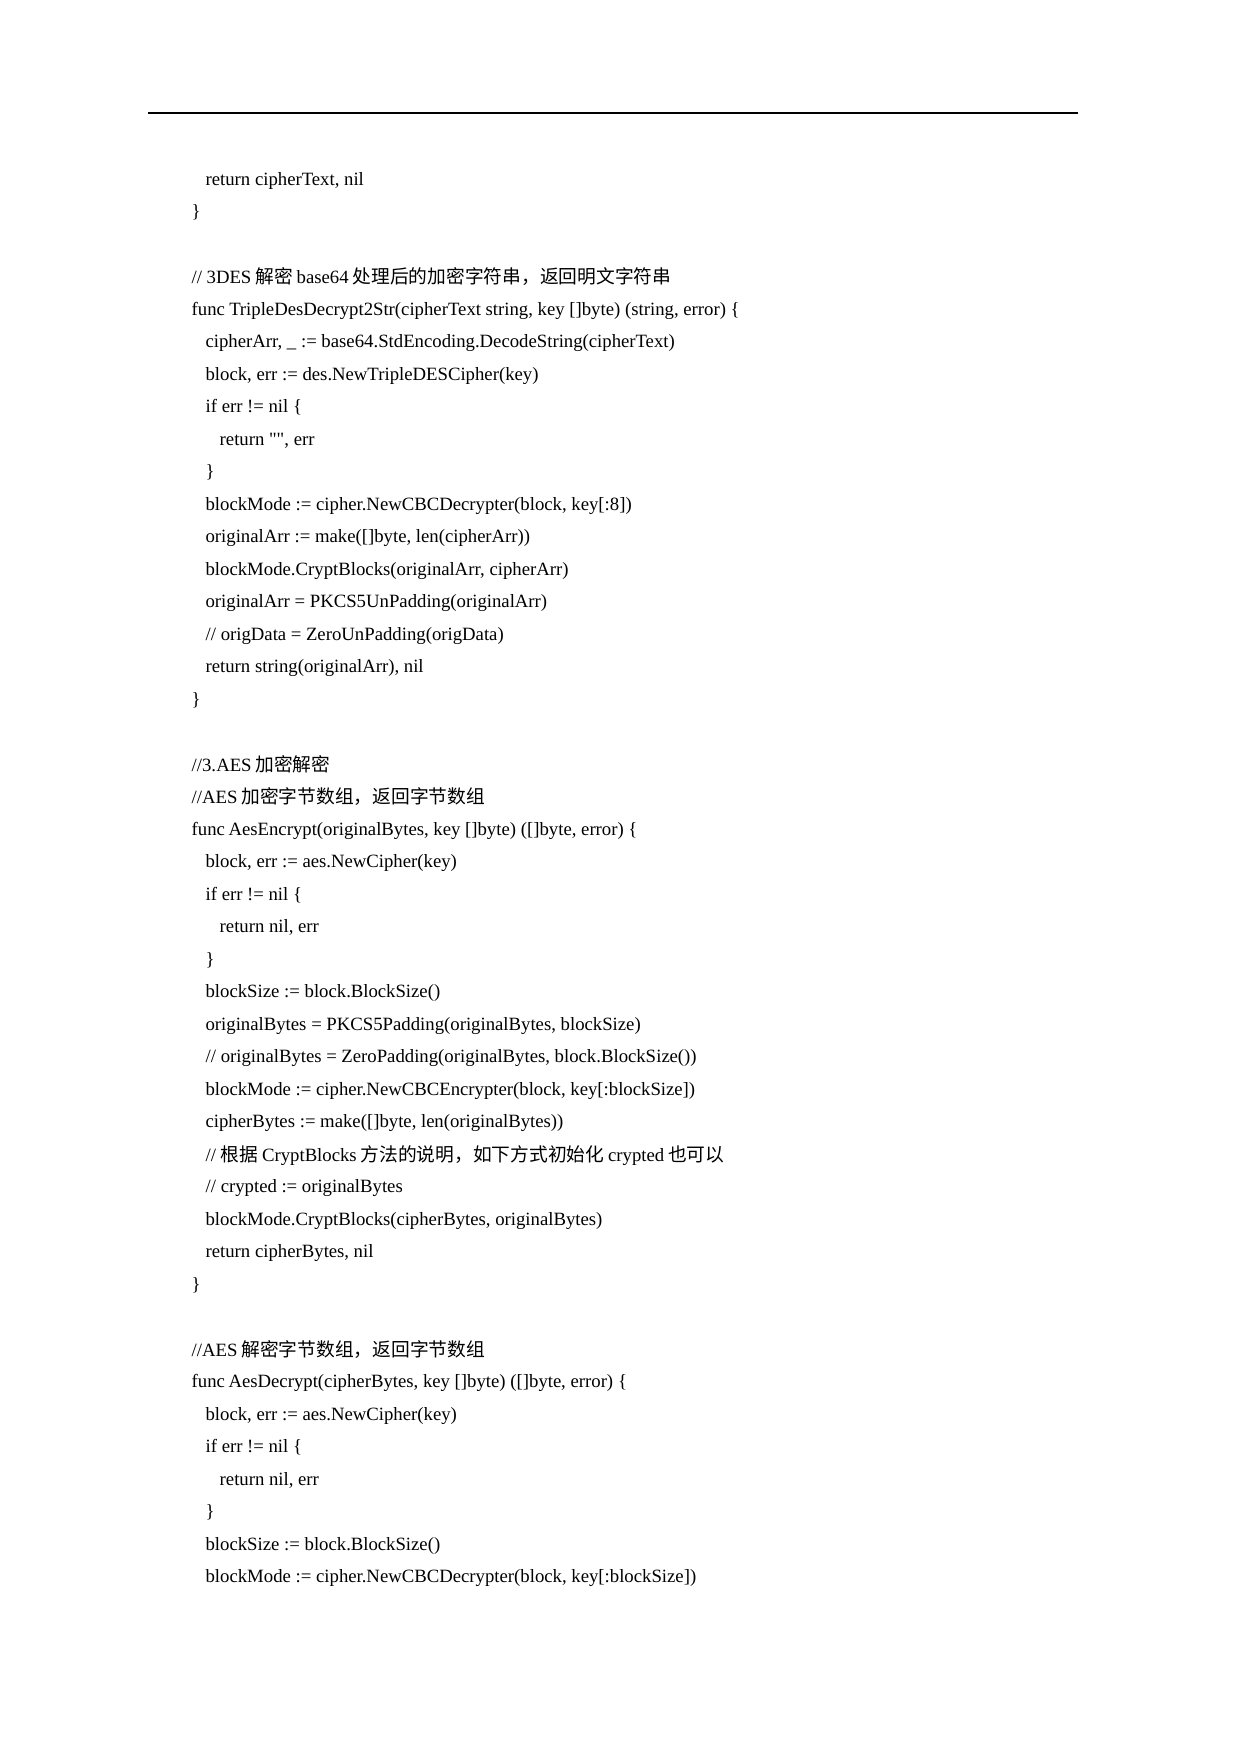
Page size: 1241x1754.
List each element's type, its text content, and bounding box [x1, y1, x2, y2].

text } [148, 1267, 1078, 1299]
text return "", err [148, 422, 1078, 454]
text //3.AES加密解密 [148, 747, 1078, 779]
text return nil, err [148, 1462, 1078, 1494]
text if err != nil { [148, 877, 1078, 909]
text return string(originalArr), nil [148, 649, 1078, 682]
text // origData = ZeroUnPadding(origData) [148, 617, 1078, 649]
text originalBytes = PKCS5Padding(originalBytes, blockSize) [148, 1007, 1078, 1039]
text func AesDecrypt(cipherBytes, key []byte) ([]byte, error) { [148, 1364, 1078, 1397]
text originalArr := make([]byte, len(cipherArr)) [148, 519, 1078, 552]
text // originalBytes = ZeroPadding(originalBytes, block.BlockSize()) [148, 1039, 1078, 1072]
text blockMode.CryptBlocks(originalArr, cipherArr) [148, 552, 1078, 584]
text block, err := aes.NewCipher(key) [148, 1397, 1078, 1429]
text block, err := aes.NewCipher(key) [148, 844, 1078, 877]
text //AES加密字节数组，返回字节数组 [148, 779, 1078, 812]
text func TripleDesDecrypt2Str(cipherText string, key []byte) (string, error) { [148, 292, 1078, 324]
text func AesEncrypt(originalBytes, key []byte) ([]byte, error) { [148, 812, 1078, 844]
text // 根据CryptBlocks方法的说明，如下方式初始化crypted也可以 [148, 1137, 1078, 1169]
text } [148, 454, 1078, 487]
text blockSize := block.BlockSize() [148, 974, 1078, 1007]
text originalArr = PKCS5UnPadding(originalArr) [148, 584, 1078, 617]
text blockMode := cipher.NewCBCDecrypter(block, key[:blockSize]) [148, 1559, 1078, 1592]
text block, err := des.NewTripleDESCipher(key) [148, 357, 1078, 389]
text blockMode.CryptBlocks(cipherBytes, originalBytes) [148, 1202, 1078, 1234]
text //AES解密字节数组，返回字节数组 [148, 1332, 1078, 1364]
text blockMode := cipher.NewCBCEncrypter(block, key[:blockSize]) [148, 1072, 1078, 1104]
text return cipherText, nil [148, 162, 1078, 194]
text } [148, 682, 1078, 714]
text cipherArr, _ := base64.StdEncoding.DecodeString(cipherText) [148, 324, 1078, 357]
text // 3DES解密base64处理后的加密字符串，返回明文字符串 [148, 259, 1078, 292]
text blockSize := block.BlockSize() [148, 1527, 1078, 1559]
text if err != nil { [148, 389, 1078, 422]
text return cipherBytes, nil [148, 1234, 1078, 1267]
text cipherBytes := make([]byte, len(originalBytes)) [148, 1104, 1078, 1137]
text blockMode := cipher.NewCBCDecrypter(block, key[:8]) [148, 487, 1078, 519]
text } [148, 942, 1078, 974]
text if err != nil { [148, 1429, 1078, 1462]
text } [148, 194, 1078, 227]
text return nil, err [148, 909, 1078, 942]
text } [148, 1494, 1078, 1527]
text // crypted := originalBytes [148, 1169, 1078, 1202]
